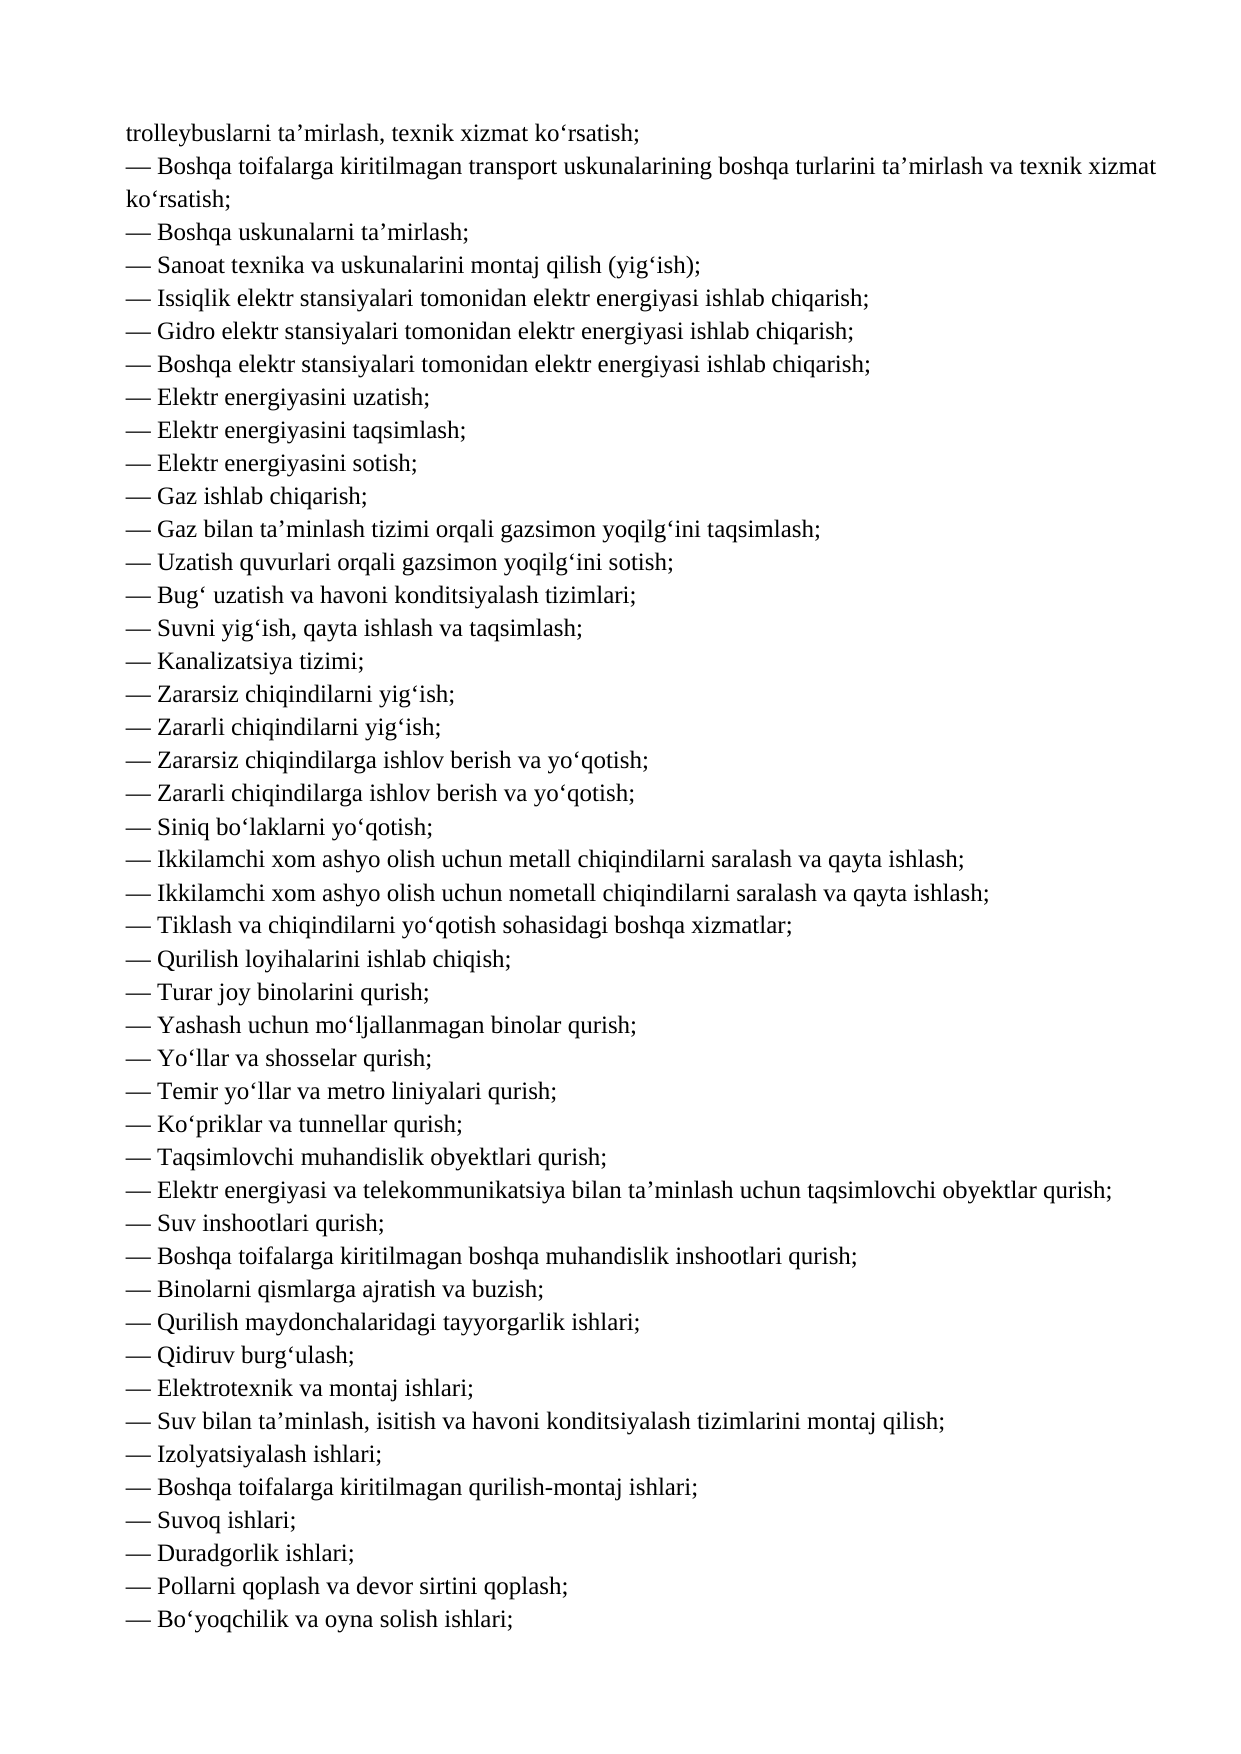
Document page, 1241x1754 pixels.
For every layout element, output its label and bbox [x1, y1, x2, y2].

text [126, 118, 1157, 1633]
